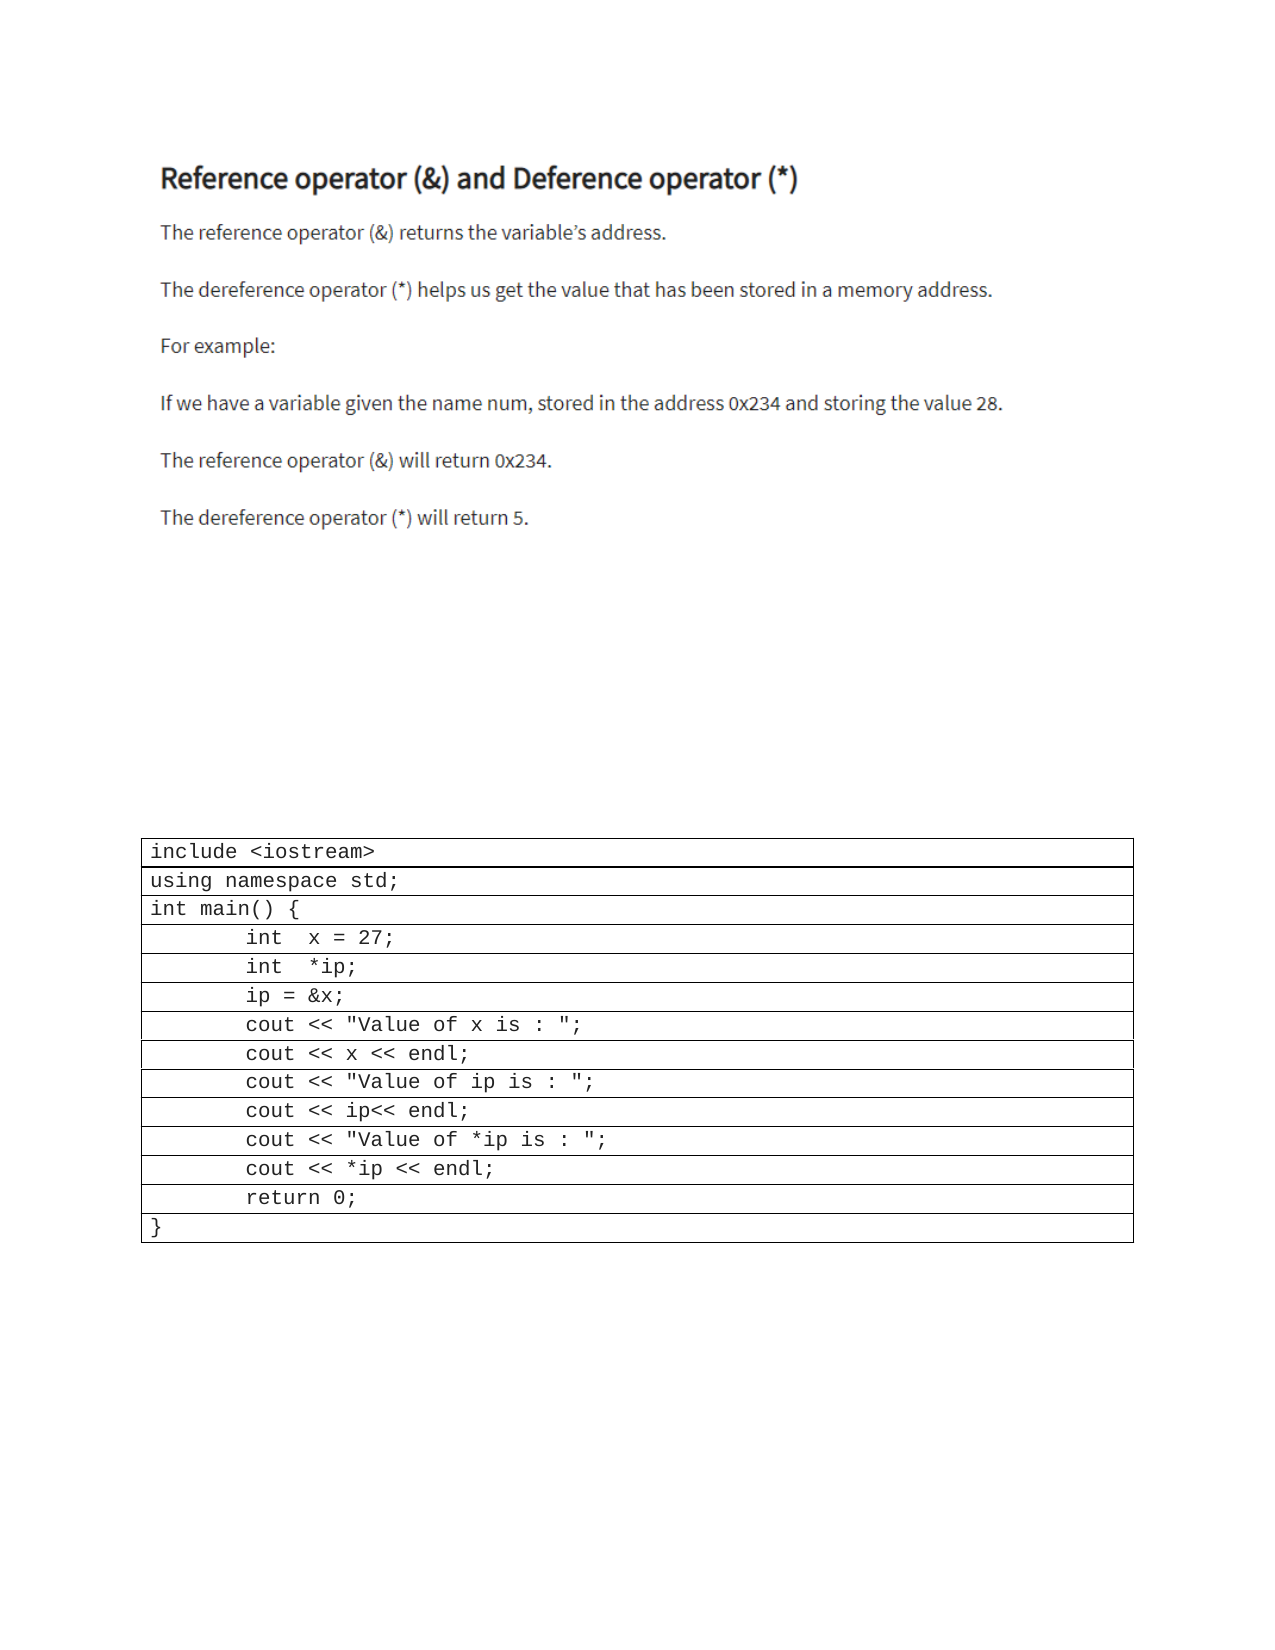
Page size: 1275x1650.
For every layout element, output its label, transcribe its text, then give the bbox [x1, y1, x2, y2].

text cout << x << endl; [142, 1041, 1133, 1068]
text using namespace std; [142, 868, 1133, 895]
text cout << ip<< endl; [142, 1098, 1133, 1126]
text return 0; [142, 1185, 1133, 1213]
text include <iostream> [142, 839, 1133, 866]
text cout << *ip << endl; [142, 1156, 1133, 1184]
text int main() { [142, 896, 1133, 924]
text ip = &x; [142, 983, 1133, 1011]
text int x = 27; [142, 925, 1133, 953]
text cout << "Value of *ip is : "; [142, 1127, 1133, 1155]
text int *ip; [142, 954, 1133, 982]
picture [150, 150, 1124, 538]
text cout << "Value of ip is : "; [142, 1070, 1133, 1097]
text cout << "Value of x is : "; [142, 1012, 1133, 1039]
text } [142, 1214, 1133, 1242]
